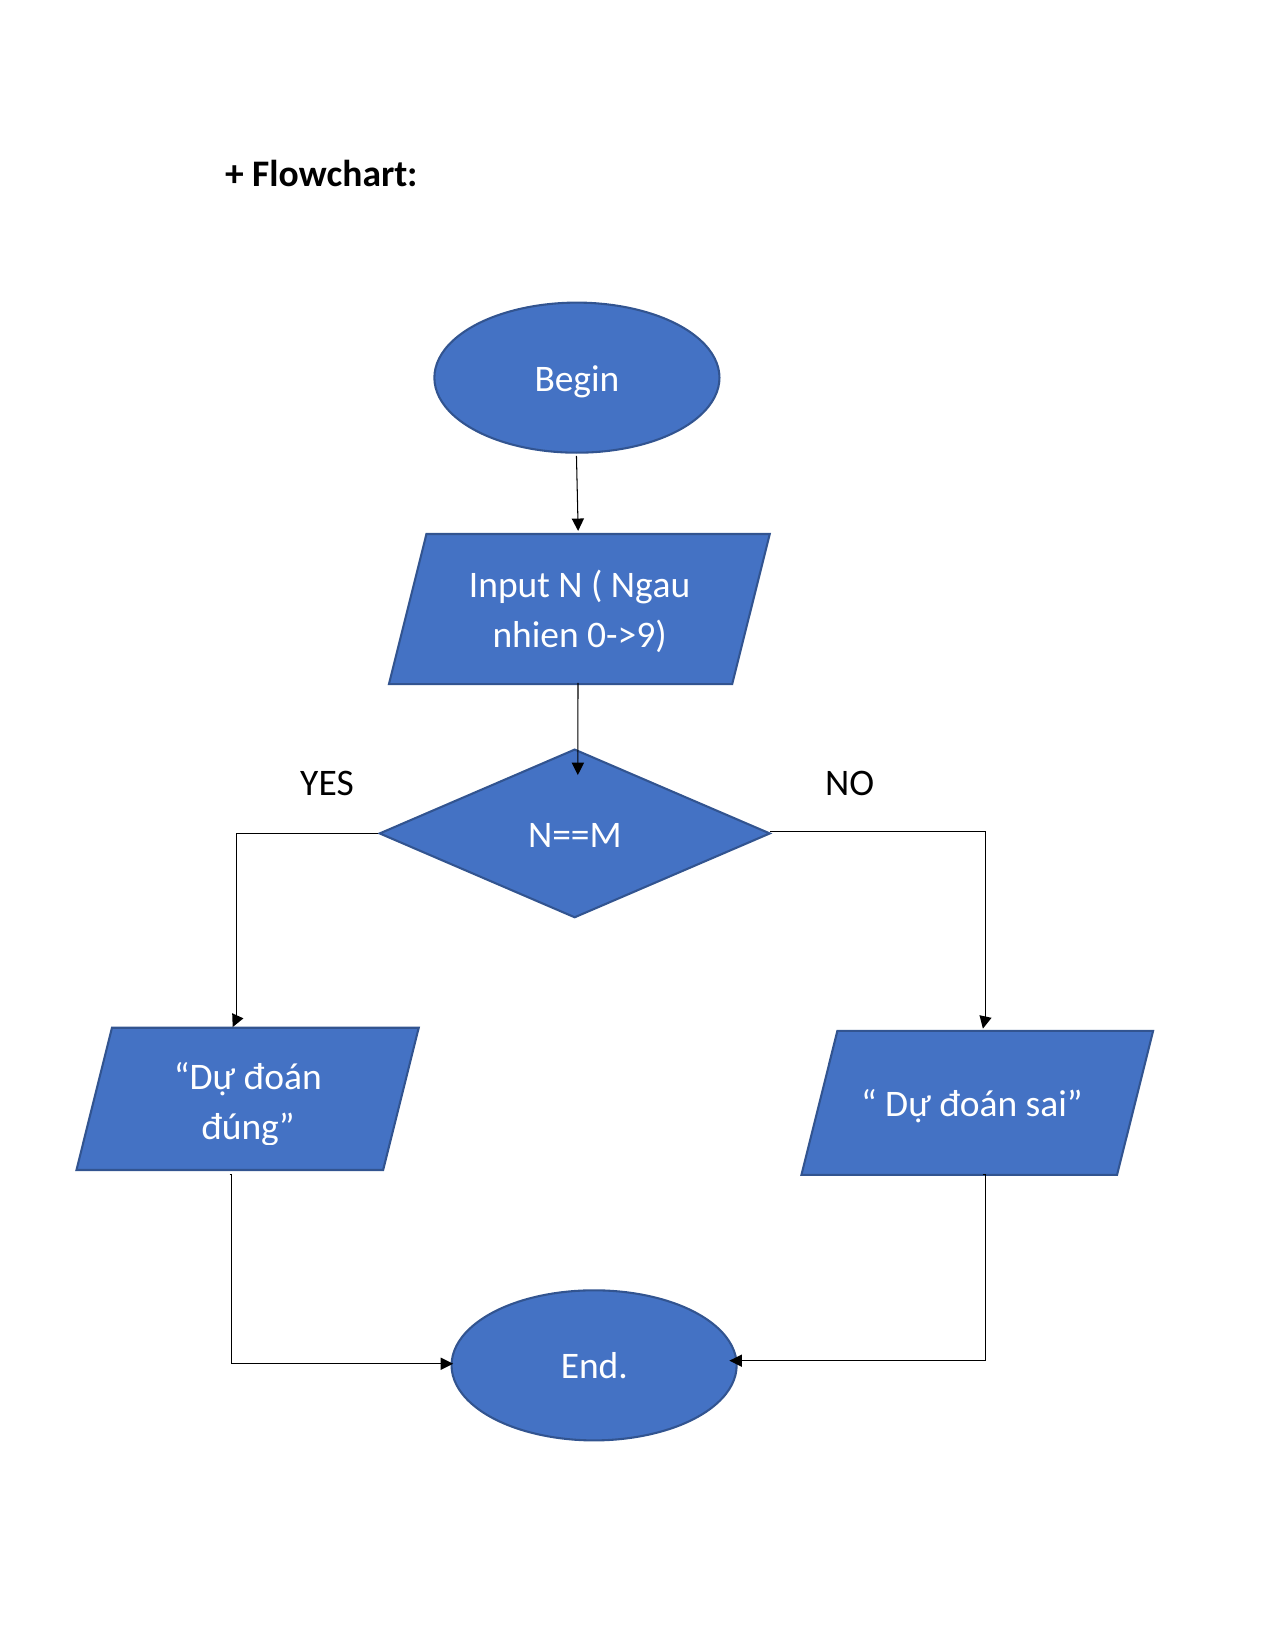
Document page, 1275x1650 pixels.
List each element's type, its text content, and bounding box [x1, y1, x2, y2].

text YES NO [602, 759, 1125, 805]
text YES NO [150, 759, 547, 805]
text + Flowchart: [150, 150, 1125, 196]
